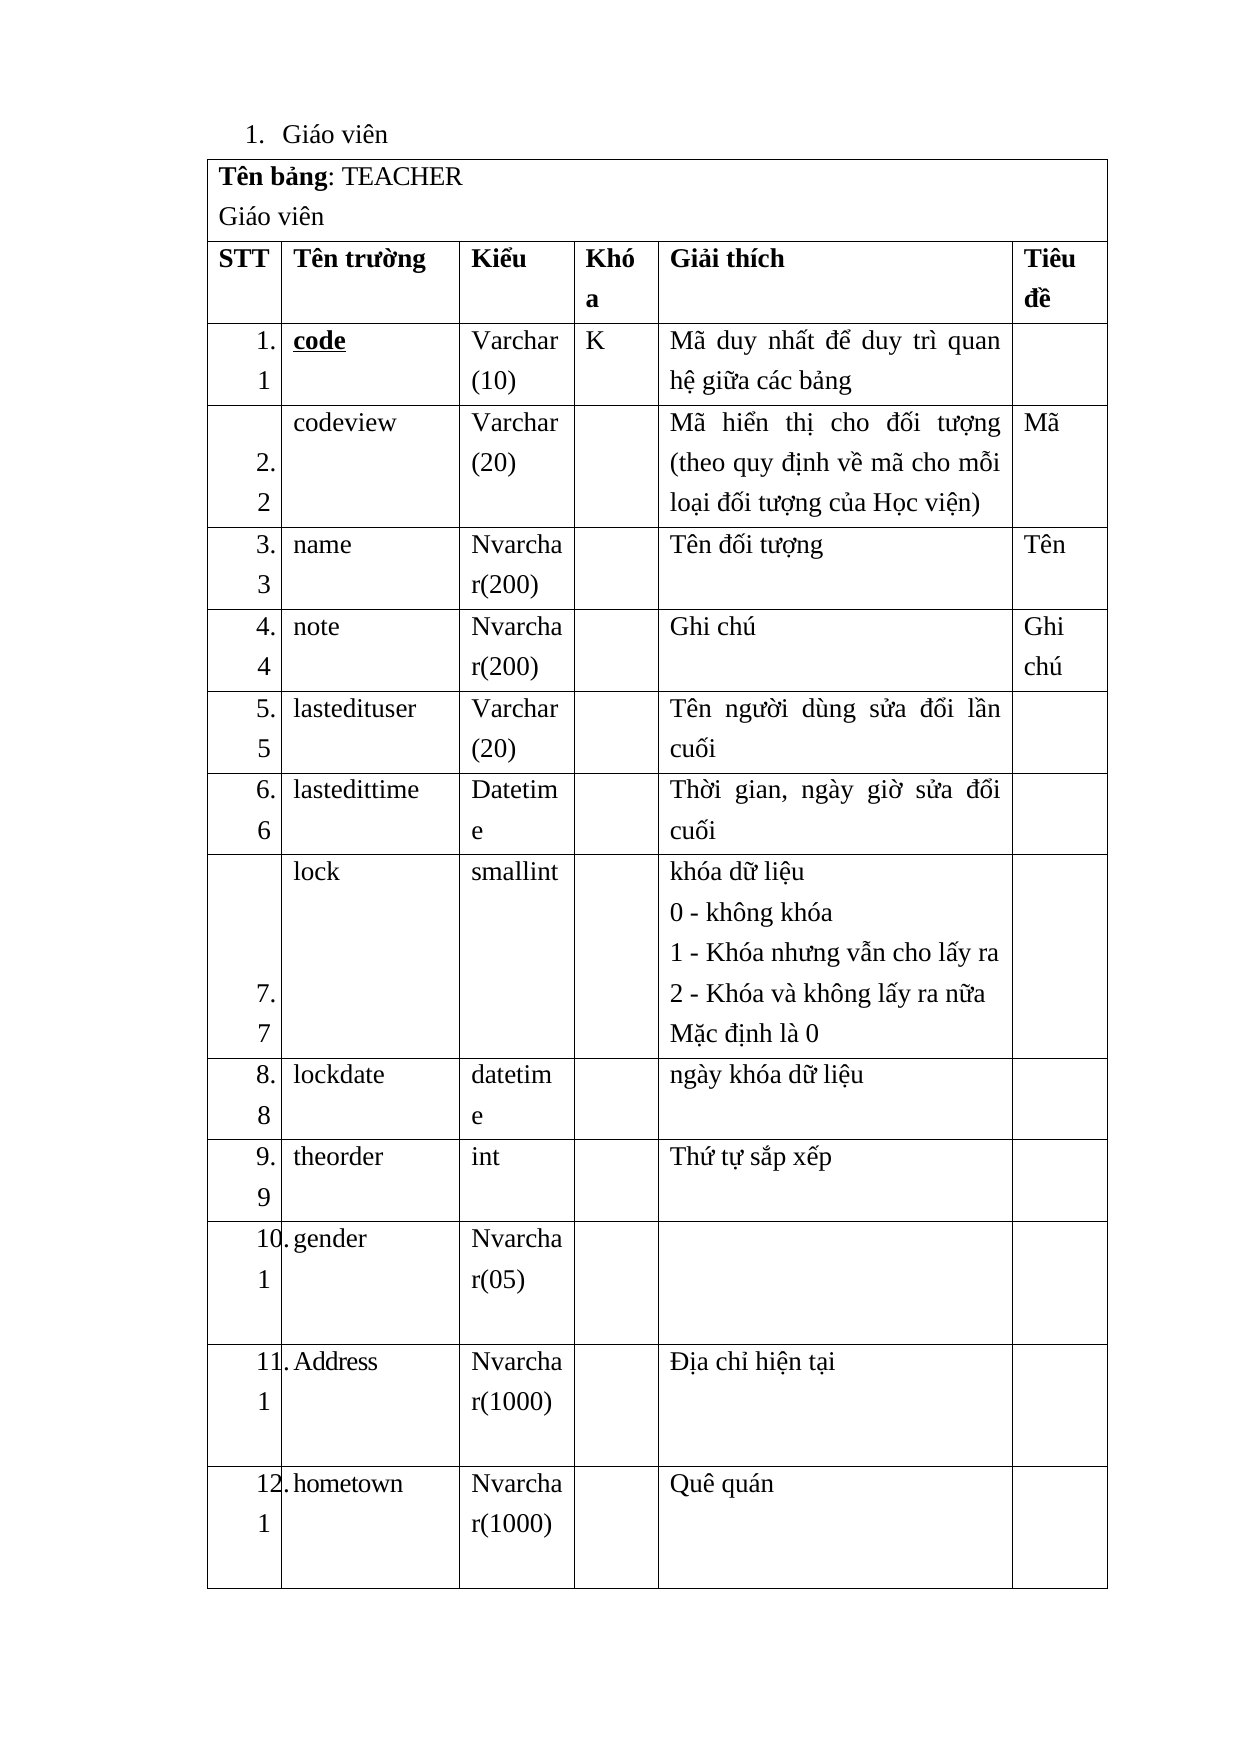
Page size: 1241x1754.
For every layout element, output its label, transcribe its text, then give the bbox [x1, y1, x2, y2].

list Giáo viên [244, 118, 1152, 150]
table_cell Thời gian, ngày giờ sửa đổi cuối [659, 774, 1012, 854]
table_cell note [282, 610, 459, 691]
table_cell Kiểu [460, 242, 574, 323]
table_cell code [282, 324, 459, 404]
table_cell Nvarchar(1000) [460, 1467, 574, 1588]
table_cell [575, 774, 658, 854]
table_cell Datetime [460, 774, 574, 854]
table_cell 3 [208, 528, 281, 609]
table_cell name [282, 528, 459, 609]
table_cell [575, 855, 658, 1057]
table_cell [1013, 692, 1107, 772]
table_cell [1013, 324, 1107, 404]
table_cell [575, 406, 658, 527]
table_cell Mã [1013, 406, 1107, 527]
table_cell khóa dữ liệu 0 - không khóa 1 - Khóa nhưng vẫn cho lấy ra 2 - Khóa và không lấy ra nữa Mặc định là 0 [659, 855, 1012, 1057]
table_cell int [460, 1140, 574, 1221]
table_cell Nvarchar(1000) [460, 1345, 574, 1466]
table_cell Mã duy nhất để duy trì quan hệ giữa các bảng [659, 324, 1012, 404]
table_cell Giải thích [659, 242, 1012, 323]
table_cell Tên trường [282, 242, 459, 323]
table_cell lastedittime [282, 774, 459, 854]
table_cell [575, 528, 658, 609]
table_cell hometown [282, 1467, 459, 1588]
table_cell Address [282, 1345, 459, 1466]
table_cell datetime [460, 1059, 574, 1139]
table_cell Tên đối tượng [659, 528, 1012, 609]
table_cell [1013, 1345, 1107, 1466]
table_cell Tên người dùng sửa đổi lần cuối [659, 692, 1012, 772]
table_cell Ghi chú [659, 610, 1012, 691]
table_cell Nvarchar(05) [460, 1222, 574, 1343]
table_cell Quê quán [659, 1467, 1012, 1588]
table_cell gender [282, 1222, 459, 1343]
table_cell codeview [282, 406, 459, 527]
table_cell [575, 1059, 658, 1139]
table_cell 7 [208, 855, 281, 1057]
table_cell STT [208, 242, 281, 323]
table_cell Tên [1013, 528, 1107, 609]
table_cell lock [282, 855, 459, 1057]
table_cell lockdate [282, 1059, 459, 1139]
table_cell lastedituser [282, 692, 459, 772]
table_cell Ghi chú [1013, 610, 1107, 691]
table_cell [659, 1222, 1012, 1343]
table_cell [575, 610, 658, 691]
table_cell Nvarchar(200) [460, 528, 574, 609]
table_header Tên bảng: TEACHER Giáo viên [208, 160, 1107, 241]
table_cell 12 [208, 1345, 281, 1466]
table_cell 4 [208, 610, 281, 691]
table_cell 1 [208, 324, 281, 404]
table_cell [1013, 1140, 1107, 1221]
table_cell 5 [208, 692, 281, 772]
table_cell Varchar(20) [460, 692, 574, 772]
table_cell ngày khóa dữ liệu [659, 1059, 1012, 1139]
table_cell smallint [460, 855, 574, 1057]
table_cell [1013, 1222, 1107, 1343]
table_cell K [575, 324, 658, 404]
table_cell [575, 692, 658, 772]
table_cell 8 [208, 1059, 281, 1139]
table_cell Địa chỉ hiện tại [659, 1345, 1012, 1466]
table_cell [1013, 1467, 1107, 1588]
table_cell [575, 1467, 658, 1588]
table_cell 6 [208, 774, 281, 854]
table_cell [575, 1345, 658, 1466]
table_cell 13 [208, 1467, 281, 1588]
table_cell Tiêu đề [1013, 242, 1107, 323]
table_cell Varchar(10) [460, 324, 574, 404]
table_cell Mã hiển thị cho đối tượng (theo quy định về mã cho mỗi loại đối tượng của Học viện) [659, 406, 1012, 527]
table_cell Varchar(20) [460, 406, 574, 527]
table_cell [1013, 855, 1107, 1057]
table_cell Thứ tự sắp xếp [659, 1140, 1012, 1221]
table_cell Nvarchar(200) [460, 610, 574, 691]
table_cell theorder [282, 1140, 459, 1221]
table_cell [1013, 1059, 1107, 1139]
table_cell Khóa [575, 242, 658, 323]
table_cell [575, 1222, 658, 1343]
table_cell [575, 1140, 658, 1221]
table_cell 9 [208, 1140, 281, 1221]
table_cell [1013, 774, 1107, 854]
table_cell 11 [208, 1222, 281, 1343]
table_cell 2 [208, 406, 281, 527]
